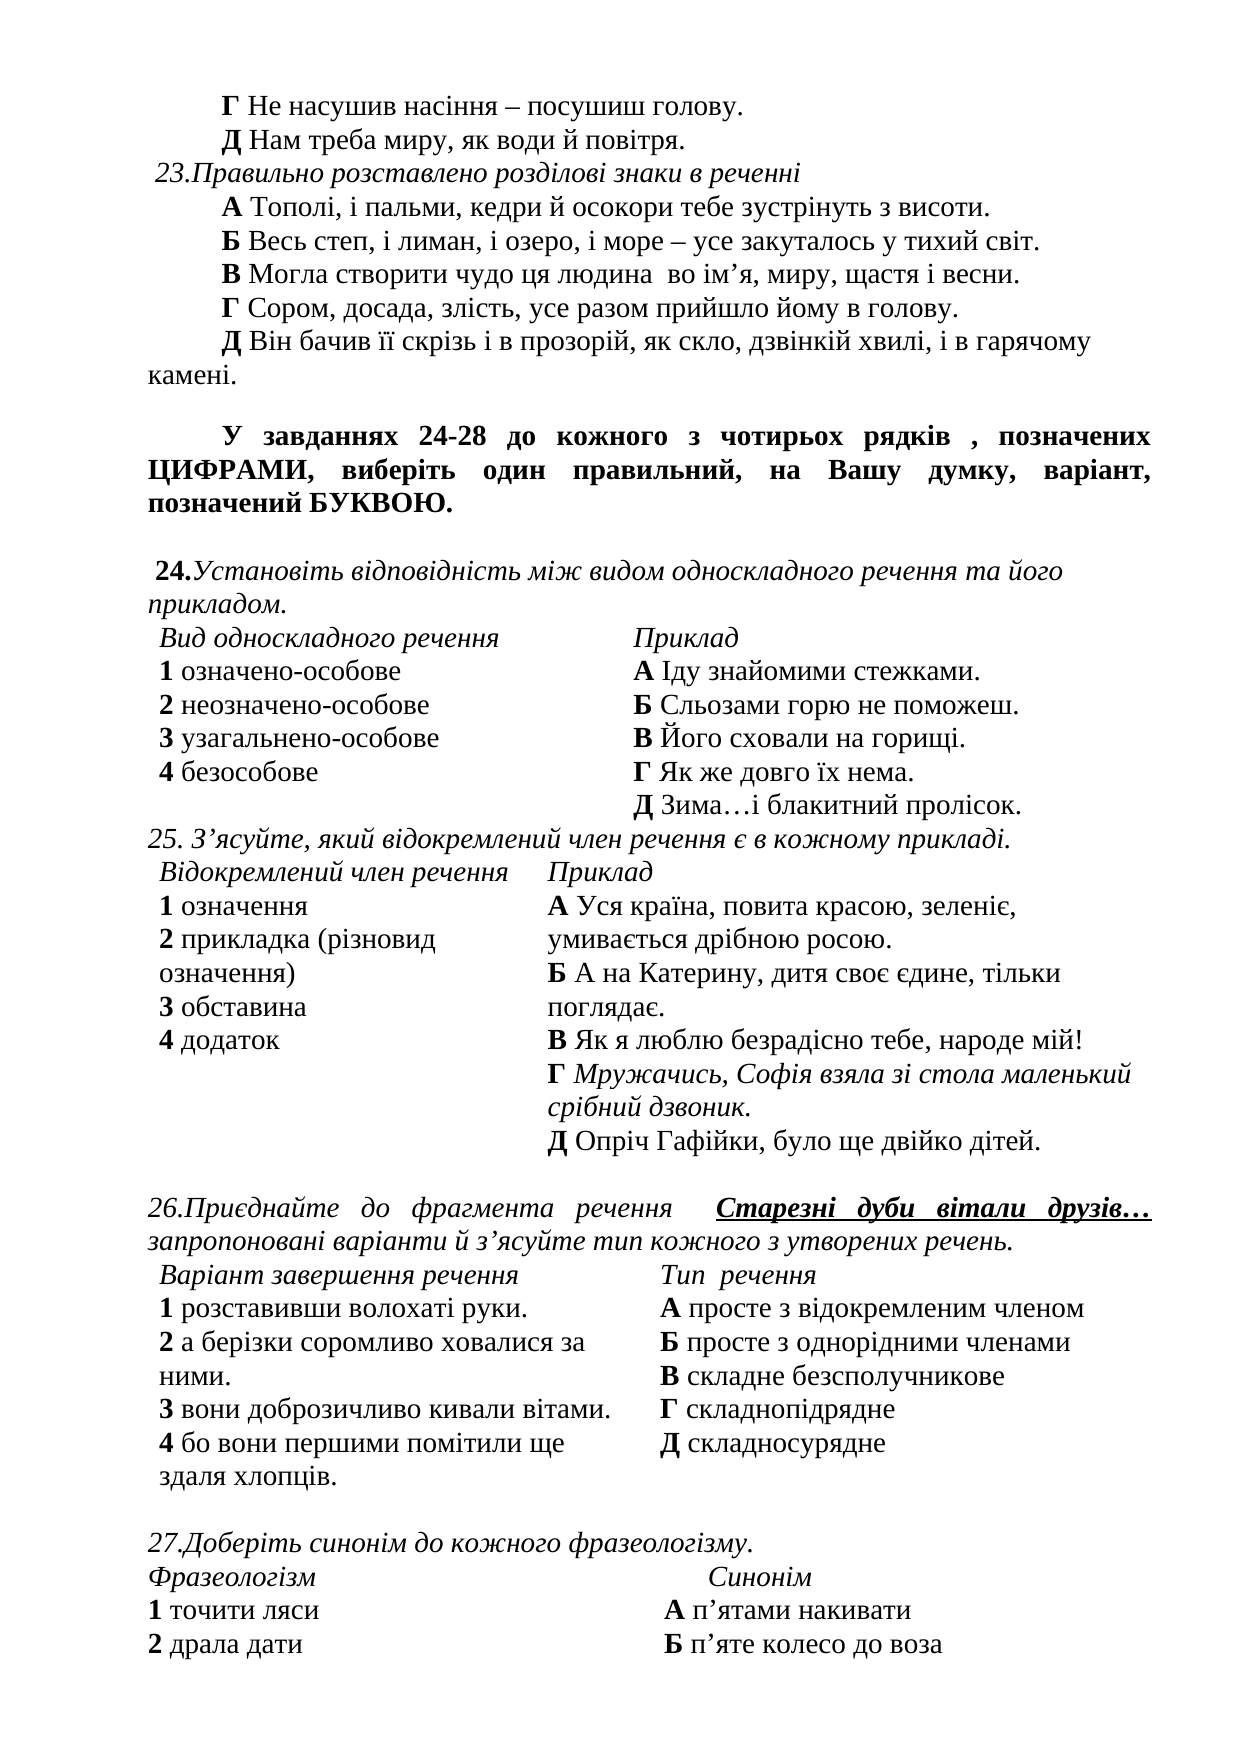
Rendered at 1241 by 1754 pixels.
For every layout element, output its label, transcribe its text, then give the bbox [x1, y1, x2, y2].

text 24.Установіть відповідність між видом односкладного речення та його прикладом. [148, 553, 1152, 620]
text Д Нам треба миру, як води й повітря. [148, 122, 1152, 156]
text 1 точити ляси А п’ятами накивати [148, 1592, 1152, 1626]
text У завданнях 24-28 до кожного з чотирьох рядків , позначених ЦИФРАМИ, виберіть один правильний, на Вашу думку, варіант, позначений БУКВОЮ. [148, 418, 1152, 519]
text Г Сором, досада, злість, усе разом прийшло йому в голову. [148, 290, 1152, 323]
text Д Він бачив її скрізь і в прозорій, як скло, дзвінкій хвилі, і в гарячому камені. [148, 323, 1152, 390]
text 26.Приєднайте до фрагмента речення Старезні дуби вітали друзів… запропоновані варіанти й з’ясуйте тип кожного з утворених речень. [148, 1190, 1152, 1257]
text Б Весь степ, і лиман, і озеро, і море – усе закуталось у тихий світ. [148, 223, 1152, 256]
text В Могла створити чудо ця людина во ім’я, миру, щастя і весни. [148, 256, 1152, 290]
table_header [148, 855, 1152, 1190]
text Г Не насушив насіння – посушиш голову. [148, 88, 1152, 122]
text 23.Правильно розставлено розділові знаки в реченні [148, 156, 1152, 189]
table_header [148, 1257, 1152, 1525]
text 27.Доберіть синонім до кожного фразеологізму. [148, 1525, 1152, 1559]
text Фразеологізм Синонім [148, 1559, 1152, 1592]
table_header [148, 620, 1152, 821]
text 2 драла дати Б п’яте колесо до воза [148, 1626, 1152, 1659]
text 25. З’ясуйте, який відокремлений член речення є в кожному прикладі. [148, 821, 1152, 854]
text А Тополі, і пальми, кедри й осокори тебе зустрінуть з висоти. [148, 189, 1152, 223]
